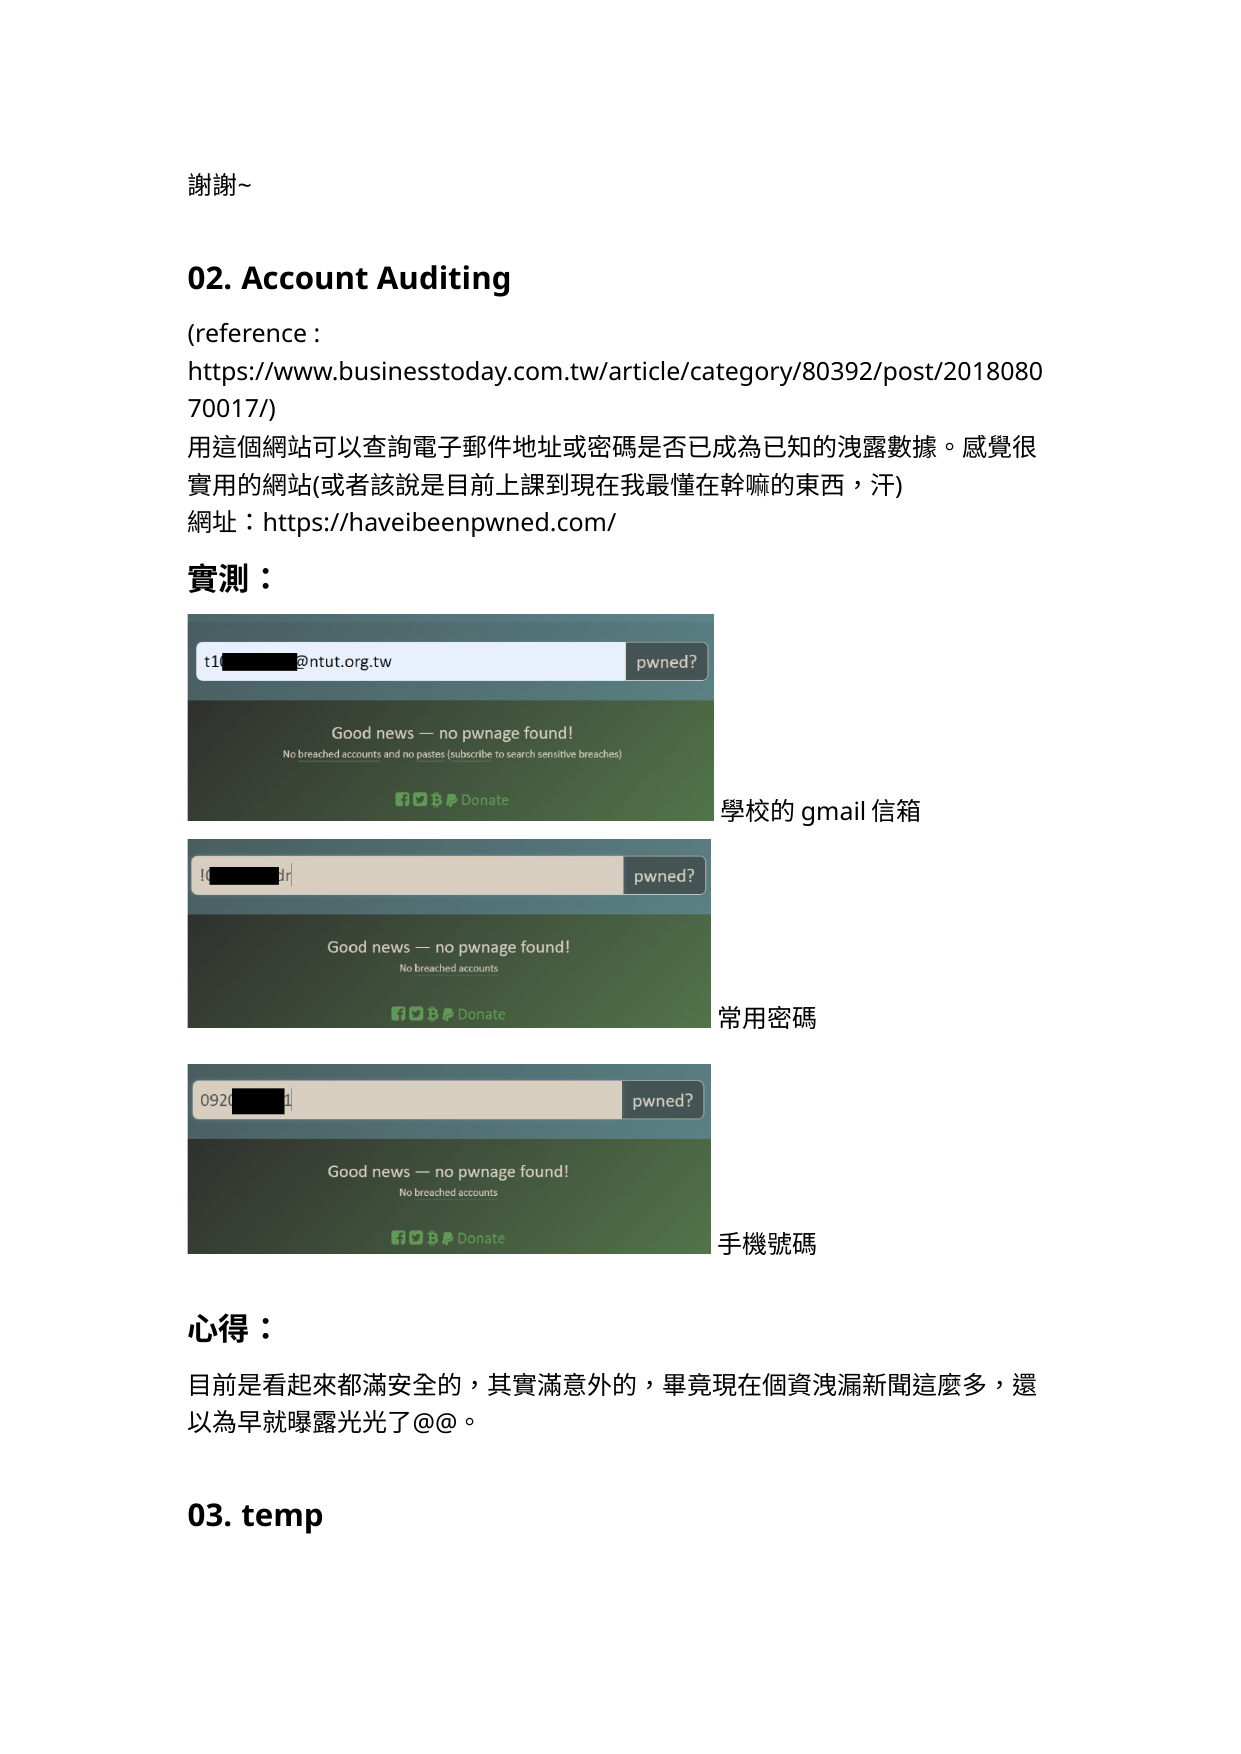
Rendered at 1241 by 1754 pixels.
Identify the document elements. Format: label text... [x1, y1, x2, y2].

picture [187, 1064, 711, 1254]
text 用這個網站可以查詢電子郵件地址或密碼是否已成為已知的洩露數據。感覺很實用的網站(或者該說是目前上課到現在我最懂在幹嘛的東西，汗) [187, 427, 1053, 502]
text 心得： [187, 1289, 1053, 1364]
picture [187, 839, 711, 1028]
text (reference : https://www.businesstoday.com.tw/article/category/80392/post/201808070017/) [187, 314, 1053, 427]
list Account Auditing [187, 239, 1053, 314]
list temp [187, 1477, 1053, 1552]
text 網址：https://haveibeenpwned.com/ [187, 502, 1053, 539]
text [187, 164, 1053, 202]
picture [187, 614, 714, 821]
text 目前是看起來都滿安全的，其實滿意外的，畢竟現在個資洩漏新聞這麼多，還以為早就曝露光光了@@。 [187, 1364, 1053, 1439]
text 實測： [187, 539, 1053, 614]
